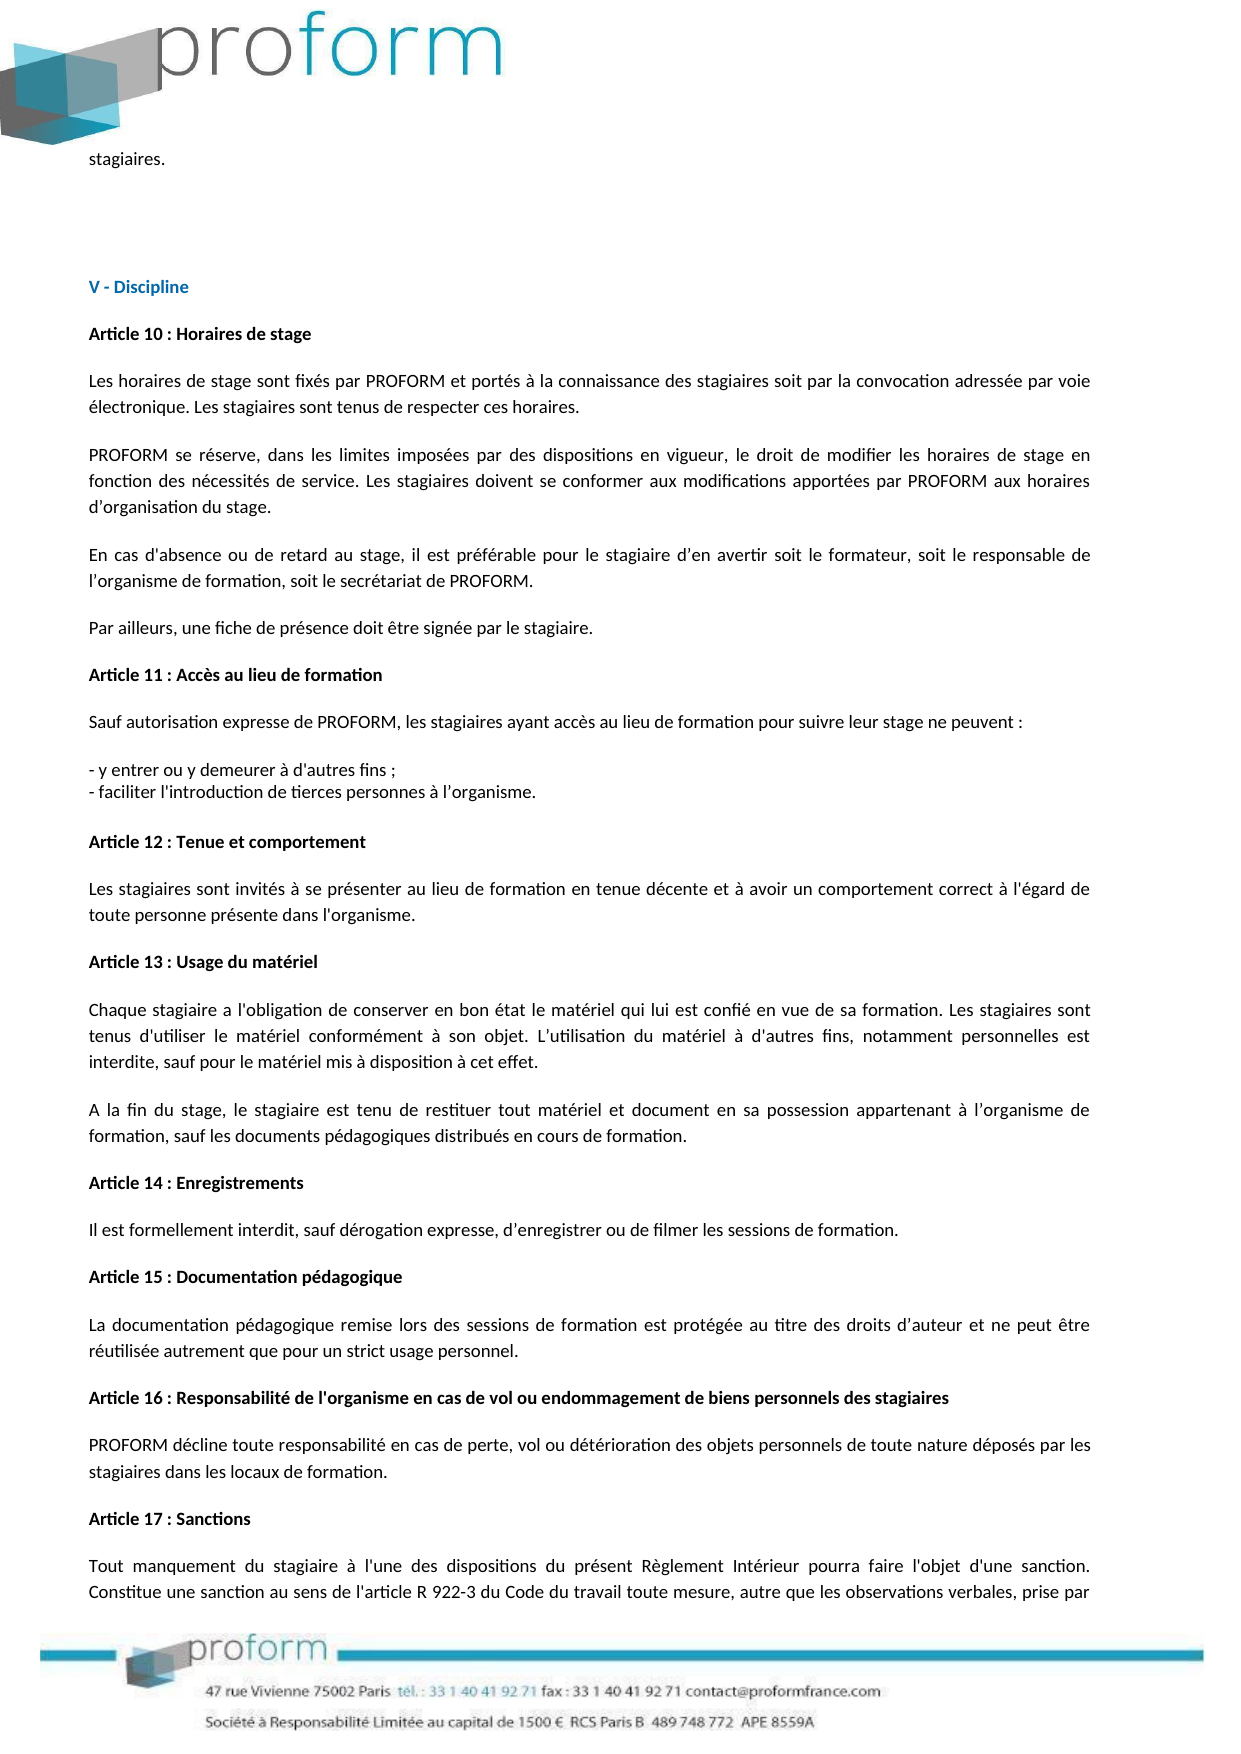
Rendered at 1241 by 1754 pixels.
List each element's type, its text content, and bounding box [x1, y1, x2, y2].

picture [0, 0, 508, 145]
text La documentation pédagogique remise lors des sessions de formation est protégée au titre des droits d’auteur et ne peut être réutilisée autrement que pour un strict usage personnel. [88, 1313, 1093, 1362]
text V - Discipline [88, 275, 1093, 298]
text PROFORM décline toute responsabilité en cas de perte, vol ou détérioration des objets personnels de toute nature déposés par les stagiaires dans les locaux de formation. [88, 1434, 1093, 1483]
text Les stagiaires sont invités à se présenter au lieu de formation en tenue décente et à avoir un comportement correct à l'égard de toute personne présente dans l'organisme. [88, 877, 1093, 926]
text En cas d'absence ou de retard au stage, il est préférable pour le stagiaire d’en avertir soit le formateur, soit le responsable de l’organisme de formation, soit le secrétariat de PROFORM. [88, 543, 1093, 592]
picture [39, 1633, 1205, 1732]
text Article 17 : Sanctions [88, 1507, 1093, 1530]
text - faciliter l'introduction de tierces personnes à l’organisme. [88, 781, 1093, 804]
text Article 12 : Tenue et comportement [88, 804, 1093, 853]
text Article 10 : Horaires de stage [88, 322, 1093, 345]
text Article 16 : Responsabilité de l'organisme en cas de vol ou endommagement de biens personnels des stagiaires [88, 1386, 1093, 1409]
text A la fin du stage, le stagiaire est tenu de restituer tout matériel et document en sa possession appartenant à l’organisme de formation, sauf les documents pédagogiques distribués en cours de formation. [88, 1098, 1093, 1147]
text - y entrer ou y demeurer à d'autres fins ; [88, 758, 1093, 781]
text Article 13 : Usage du matériel [88, 951, 1093, 974]
text Les horaires de stage sont fixés par PROFORM et portés à la connaissance des stagiaires soit par la convocation adressée par voie électronique. Les stagiaires sont tenus de respecter ces horaires. [88, 369, 1093, 418]
text Par ailleurs, une fiche de présence doit être signée par le stagiaire. [88, 616, 1093, 639]
text Article 15 : Documentation pédagogique [88, 1266, 1093, 1289]
text PROFORM se réserve, dans les limites imposées par des dispositions en vigueur, le droit de modifier les horaires de stage en fonction des nécessités de service. Les stagiaires doivent se conformer aux modifications apportées par PROFORM aux horaires d’organisation du stage. [88, 443, 1093, 518]
text Article 14 : Enregistrements [88, 1171, 1093, 1194]
text Article 11 : Accès au lieu de formation [88, 663, 1093, 686]
text Sauf autorisation expresse de PROFORM, les stagiaires ayant accès au lieu de formation pour suivre leur stage ne peuvent : [88, 711, 1093, 733]
text Il est formellement interdit, sauf dérogation expresse, d’enregistrer ou de filmer les sessions de formation. [88, 1218, 1093, 1241]
text Chaque stagiaire a l'obligation de conserver en bon état le matériel qui lui est confié en vue de sa formation. Les stagiaires sont tenus d'utiliser le matériel conformément à son objet. L’utilisation du matériel à d'autres fins, notamment personnelles est interdite, sauf pour le matériel mis à disposition à cet effet. [88, 998, 1093, 1073]
